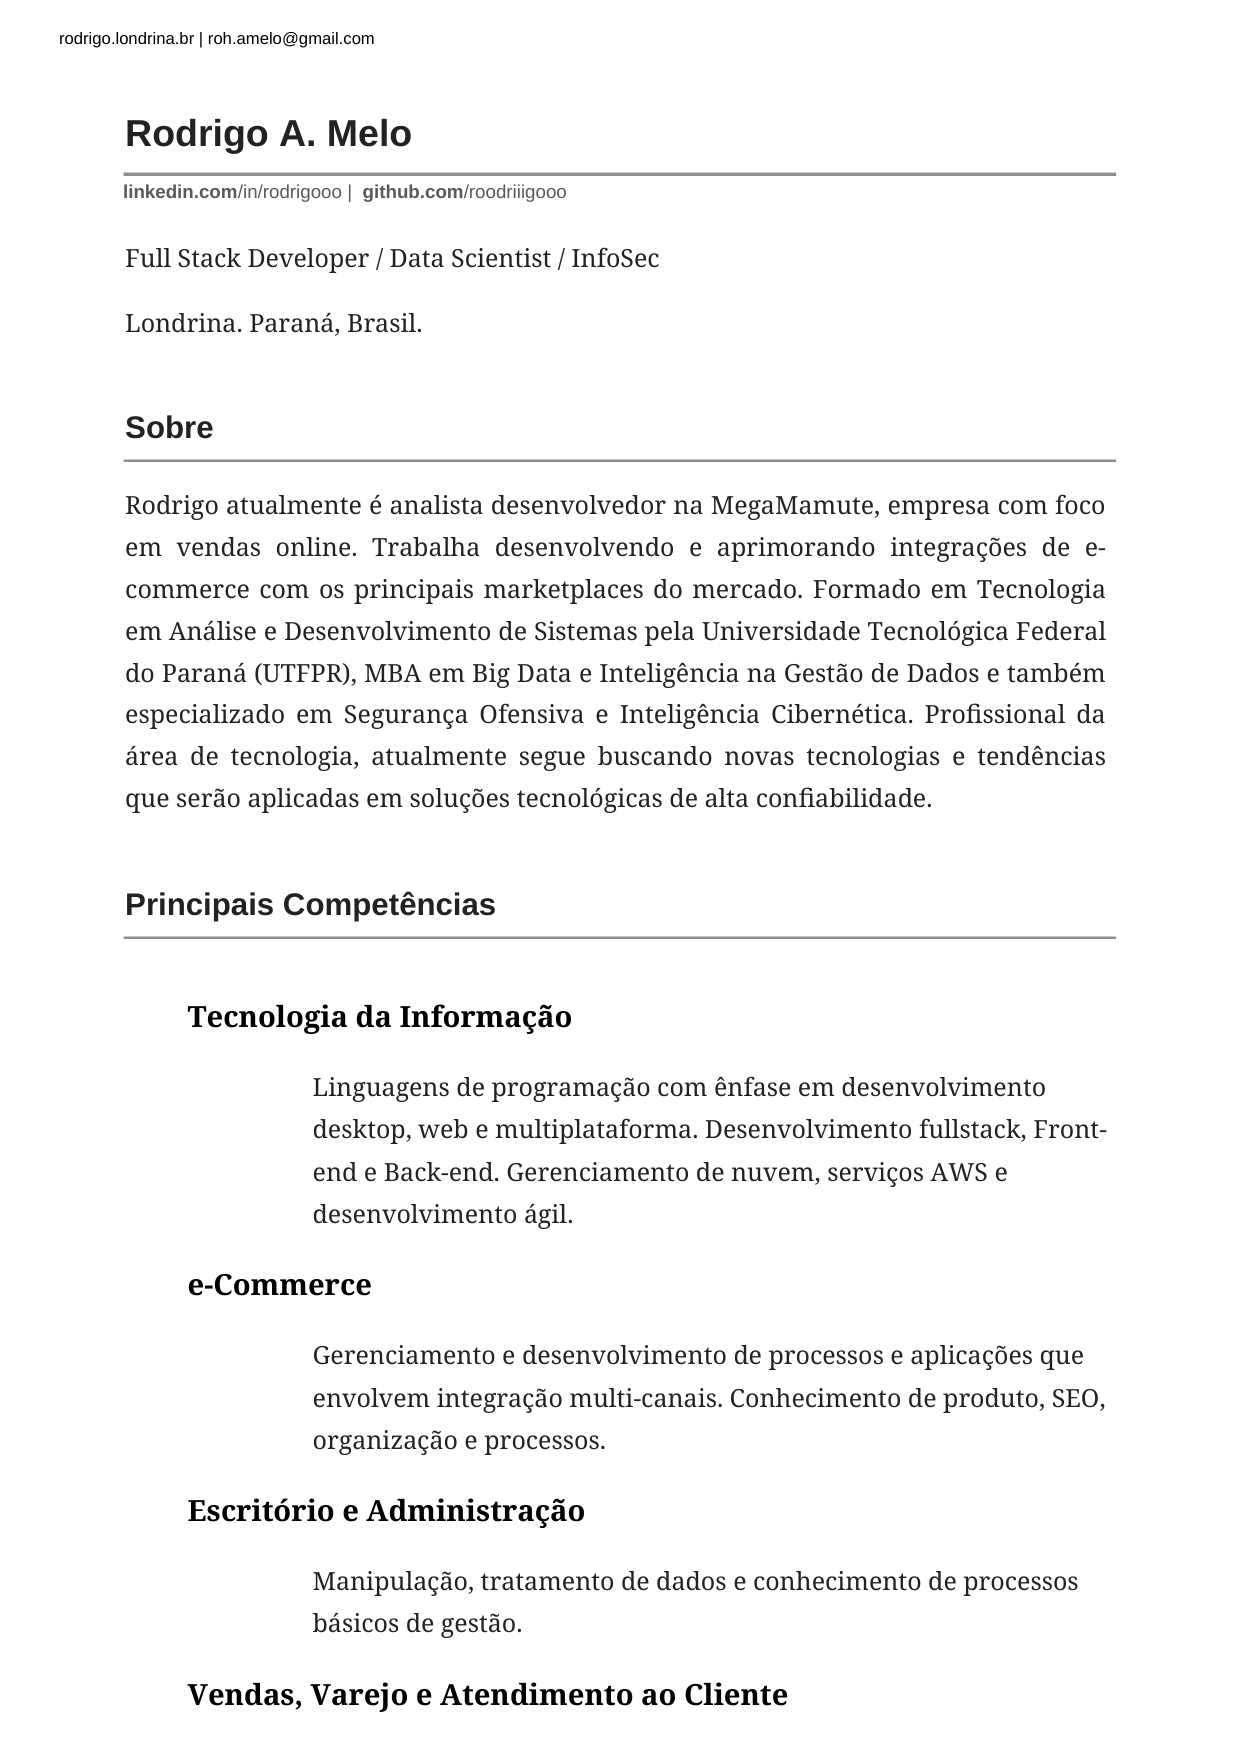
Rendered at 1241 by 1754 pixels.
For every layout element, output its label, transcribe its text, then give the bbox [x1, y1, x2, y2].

text Rodrigo atualmente é analista desenvolvedor na MegaMamute, empresa com foco em vendas online. Trabalha desenvolvendo e aprimorando integrações de e-commerce com os principais marketplaces do mercado. Formado em Tecnologia em Análise e Desenvolvimento de Sistemas pela Universidade Tecnológica Federal do Paraná (UTFPR), MBA em Big Data e Inteligência na Gestão de Dados e também especializado em Segurança Ofensiva e Inteligência Cibernética. Profissional da área de tecnologia, atualmente segue buscando novas tecnologias e tendências que serão aplicadas em soluções tecnológicas de alta confiabilidade. [125, 488, 1107, 815]
text Escritório e Administração [187, 1490, 1186, 1530]
text Full Stack Developer / Data Scientist / InfoSec [125, 240, 1186, 274]
text Vendas, Varejo e Atendimento ao Cliente [187, 1674, 1186, 1713]
text Manipulação, tratamento de dados e conhecimento de processos básicos de gestão. [312, 1564, 1109, 1640]
text Tecnologia da Informação [187, 996, 1186, 1036]
text Rodrigo A. Melo [125, 111, 1186, 154]
text e-Commerce [187, 1264, 1186, 1304]
picture [123, 172, 1117, 176]
text Londrina. Paraná, Brasil. [125, 306, 1186, 339]
text linkedin.com/in/rodrigooo | github.com/roodriiigooo [123, 181, 1186, 202]
text rodrigo.londrina.br | roh.amelo@gmail.com [54, 28, 1186, 48]
text Principais Competências [125, 886, 1186, 922]
text Gerenciamento e desenvolvimento de processos e aplicações que envolvem integração multi-canais. Conhecimento de produto, SEO, organização e processos. [312, 1338, 1109, 1456]
text Sobre [125, 409, 1186, 446]
text Linguagens de programação com ênfase em desenvolvimento desktop, web e multiplataforma. Desenvolvimento fullstack, Front-end e Back-end. Gerenciamento de nuvem, serviços AWS e desenvolvimento ágil. [312, 1070, 1109, 1231]
